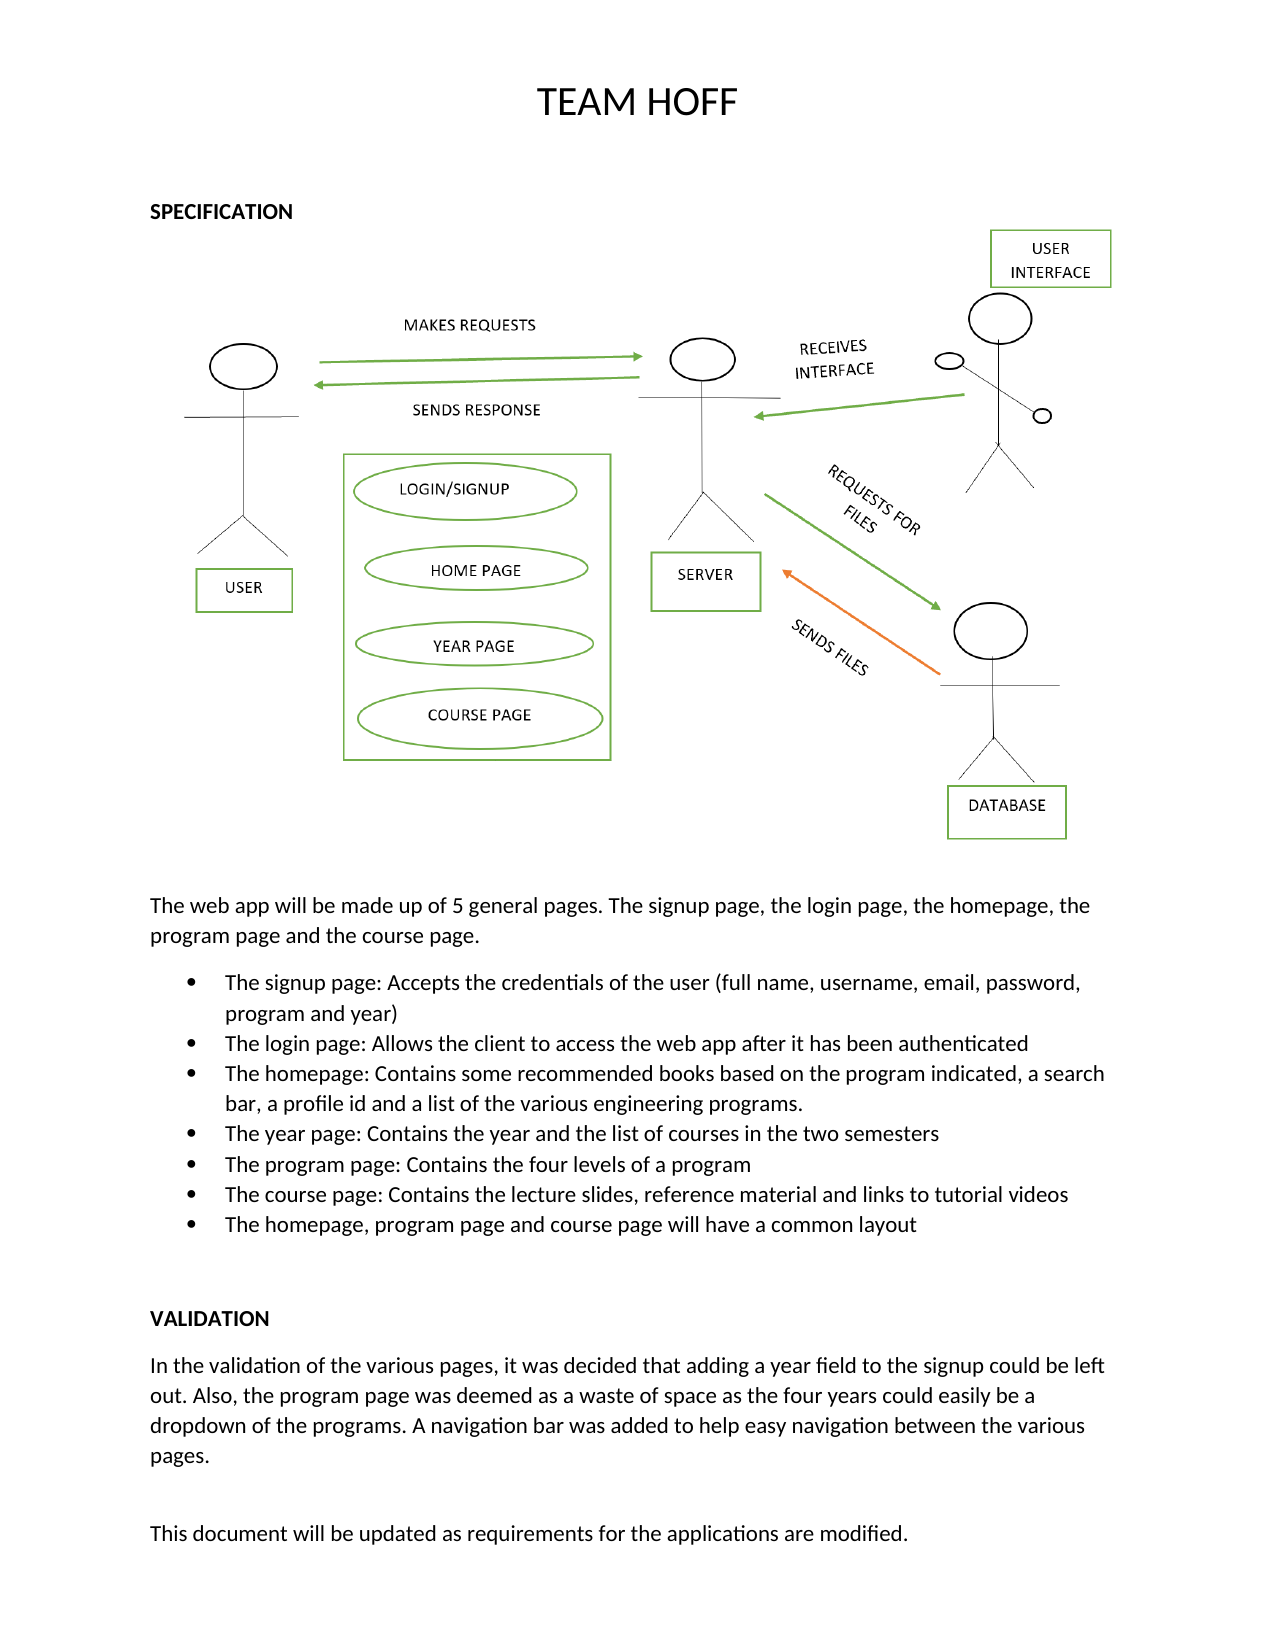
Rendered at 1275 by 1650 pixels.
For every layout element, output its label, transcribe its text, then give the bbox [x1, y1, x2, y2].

list The homepage, program page and course page will have a common layout [187, 1210, 1125, 1238]
picture [150, 227, 1125, 873]
list The course page: Contains the lecture slides, reference material and links to tutorial videos [187, 1180, 1125, 1208]
list The signup page: Accepts the credentials of the user (full name, username, email, password, program and year) [187, 968, 1125, 1027]
list The year page: Contains the year and the list of courses in the two semesters [187, 1119, 1125, 1148]
text The web app will be made up of 5 general pages. The signup page, the login page, the homepage, the program page and the course page. [150, 891, 1125, 950]
list The program page: Contains the four levels of a program [187, 1150, 1125, 1178]
text SPECIFICATION [150, 197, 1125, 227]
list The homepage: Contains some recommended books based on the program indicated, a search bar, a profile id and a list of the various engineering programs. [187, 1059, 1125, 1117]
text VALIDATION [150, 1304, 1125, 1332]
list The login page: Allows the client to access the web app after it has been authenticated [187, 1029, 1125, 1057]
text In the validation of the various pages, it was decided that adding a year field to the signup could be left out. Also, the program page was deemed as a waste of space as the four years could easily be a dropdown of the programs. A navigation bar was added to help easy navigation between the various pages. [150, 1351, 1125, 1469]
